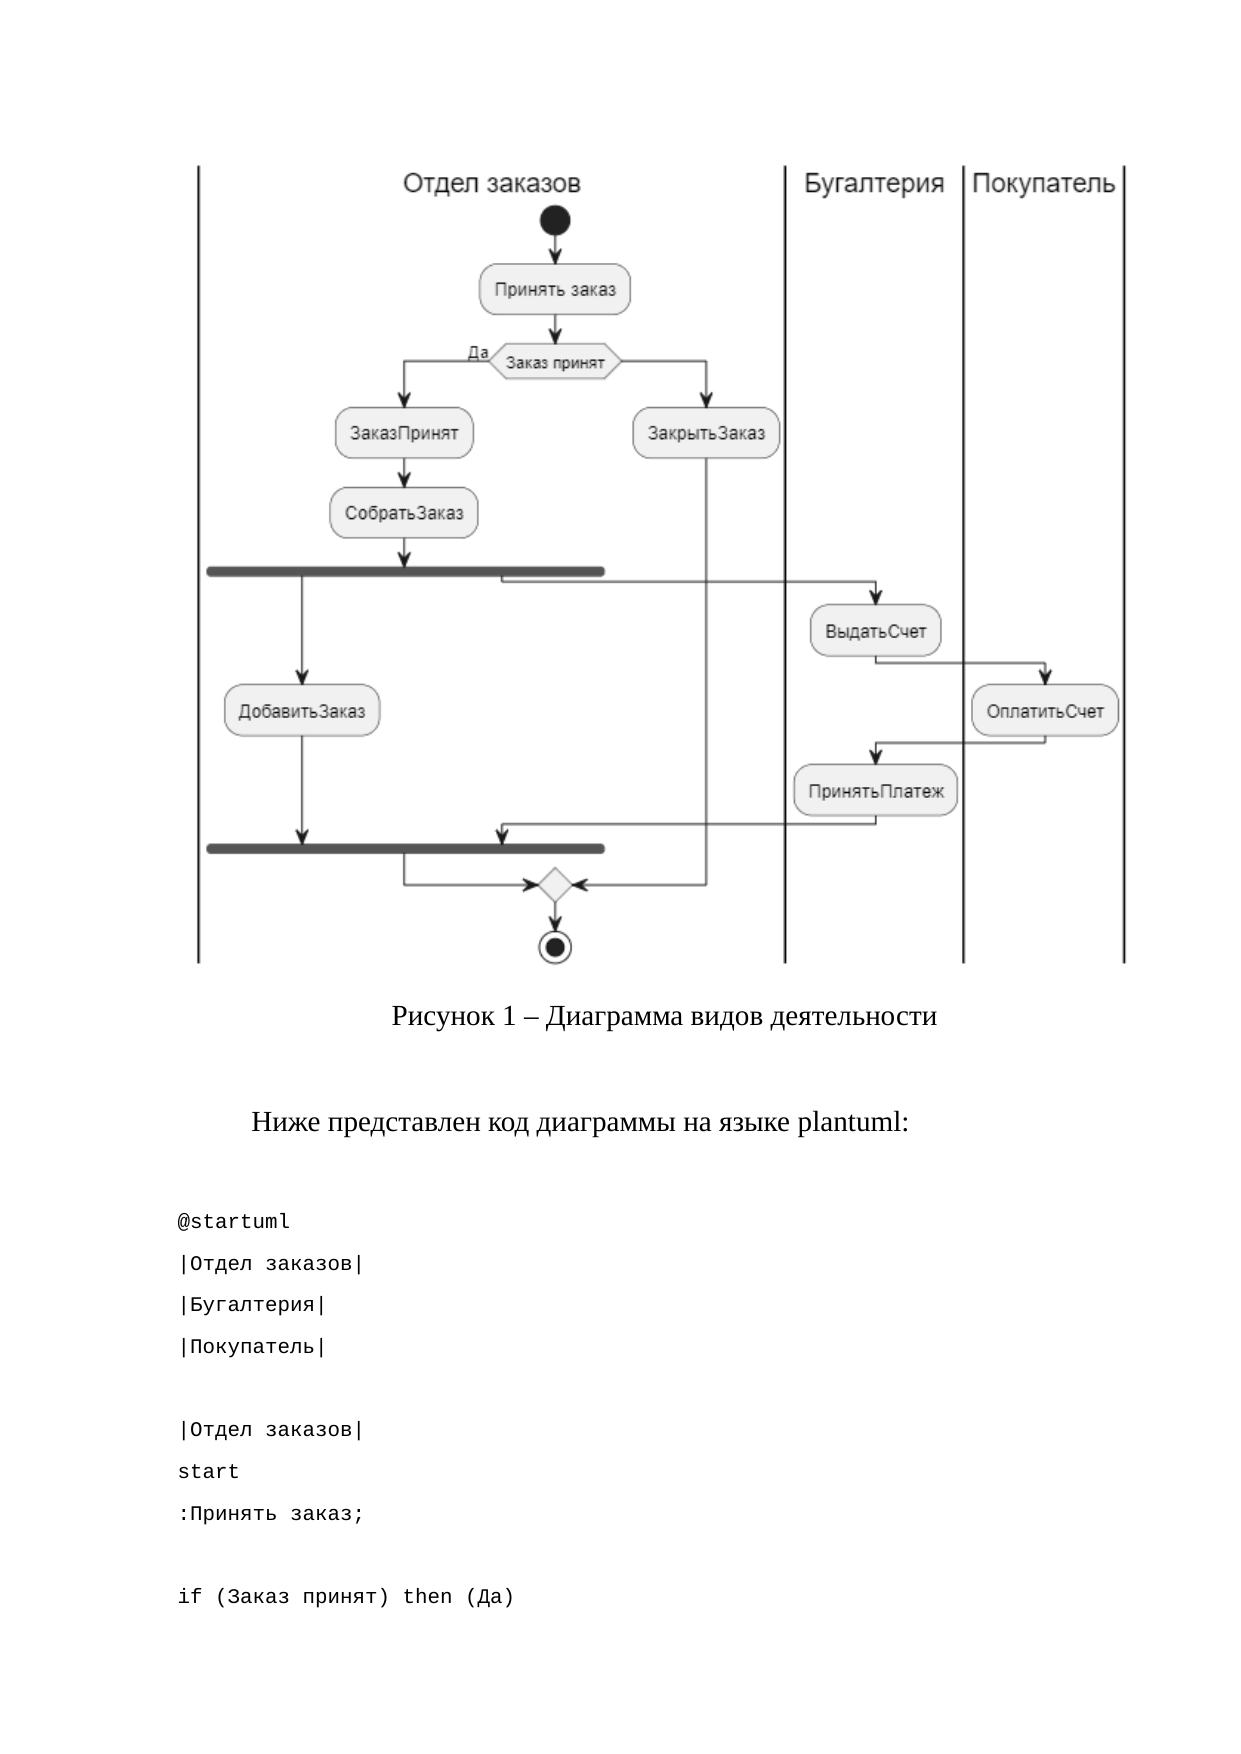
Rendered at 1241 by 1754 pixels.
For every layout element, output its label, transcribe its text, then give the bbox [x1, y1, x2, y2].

text Рисунок 1 – Диаграмма видов деятельности [177, 998, 1152, 1032]
picture [177, 148, 1152, 980]
text Ниже представлен код диаграммы на языке plantuml: [177, 1104, 1152, 1137]
text |Отдел заказов| [177, 1251, 1152, 1276]
text |Бугалтерия| [177, 1293, 1152, 1318]
text |Покупатель| [177, 1334, 1152, 1359]
text :Принять заказ; [177, 1501, 1152, 1526]
text @startuml [177, 1209, 1152, 1234]
text if (Заказ принят) then (Да) [177, 1584, 1152, 1609]
text |Отдел заказов| [177, 1418, 1152, 1443]
text start [177, 1459, 1152, 1484]
